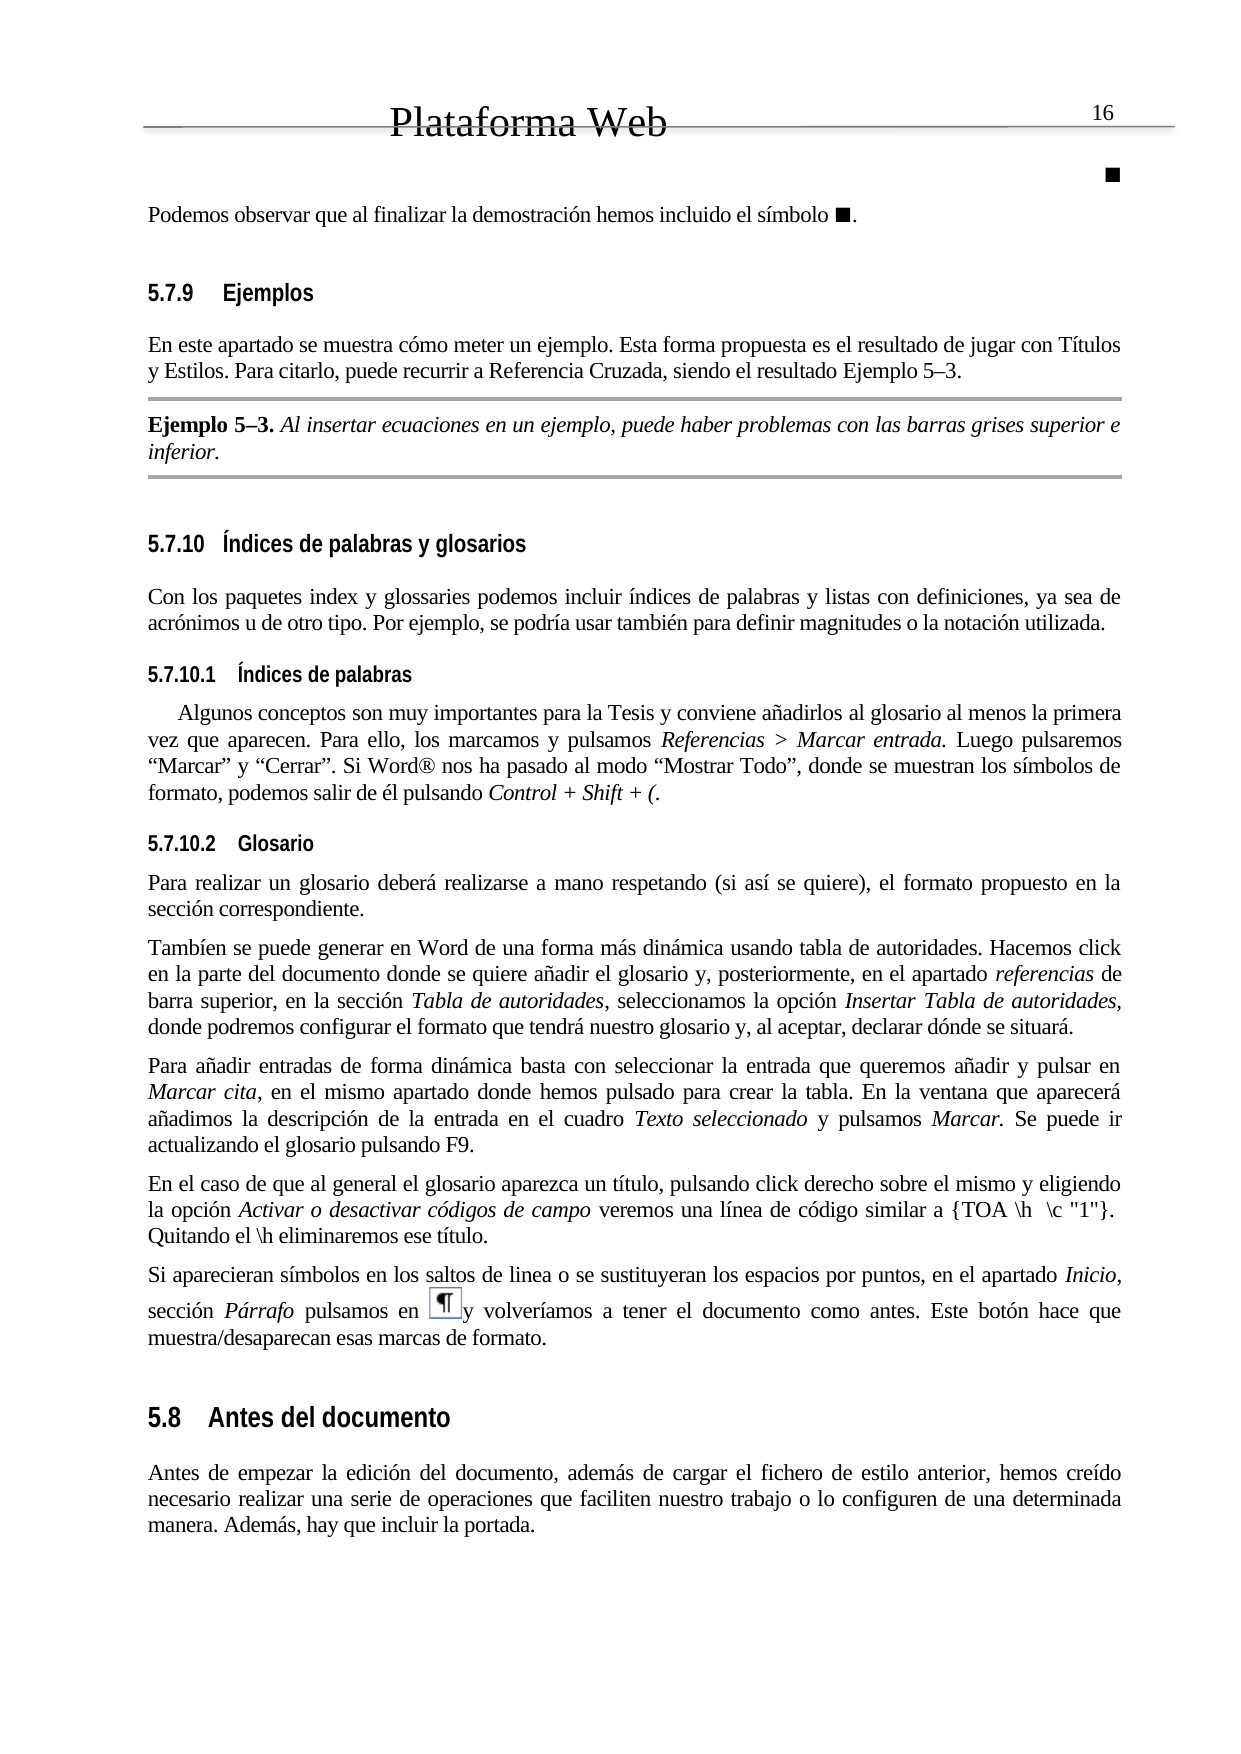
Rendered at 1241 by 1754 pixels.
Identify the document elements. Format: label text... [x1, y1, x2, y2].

subtitle Índices de palabras [148, 661, 1122, 687]
text Si aparecieran símbolos en los saltos de linea o se sustituyeran los espacios por puntos, en el apartado Inicio, sección Párrafo pulsamos en y volveríamos a tener el documento como antes. Este botón hace que muestra/desaparecan esas marcas de formato. [148, 1261, 1122, 1350]
text Para realizar un glosario deberá realizarse a mano respetando (si así se quiere), el formato propuesto en la sección correspondiente. [148, 869, 1122, 921]
text Para añadir entradas de forma dinámica basta con seleccionar la entrada que queremos añadir y pulsar en Marcar cita, en el mismo apartado donde hemos pulsado para crear la tabla. En la ventana que aparecerá añadimos la descripción de la entrada en el cuadro Texto seleccionado y pulsamos Marcar. Se puede ir actualizando el glosario pulsando F9. [148, 1052, 1122, 1157]
picture [429, 1287, 463, 1319]
text ∎ [148, 160, 1122, 187]
text Algunos conceptos son muy importantes para la Tesis y conviene añadirlos al glosario al menos la primera vez que aparecen. Para ello, los marcamos y pulsamos Referencias > Marcar entrada. Luego pulsaremos “Marcar” y “Cerrar”. Si Word® nos ha pasado al modo “Mostrar Todo”, donde se muestran los símbolos de formato, podemos salir de él pulsando Control + Shift + (. [148, 699, 1122, 805]
subtitle Ejemplos [148, 277, 1123, 306]
subtitle Antes del documento [148, 1400, 1123, 1434]
text Podemos observar que al finalizar la demostración hemos incluido el símbolo ∎. [148, 200, 1122, 227]
text Con los paquetes index y glossaries podemos incluir índices de palabras y listas con definiciones, ya sea de acrónimos u de otro tipo. Por ejemplo, se podría usar también para definir magnitudes o la notación utilizada. [148, 583, 1122, 636]
subtitle Índices de palabras y glosarios [148, 529, 1123, 558]
subtitle Glosario [148, 830, 1122, 856]
text Antes de empezar la edición del documento, además de cargar el fichero de estilo anterior, hemos creído necesario realizar una serie de operaciones que faciliten nuestro trabajo o lo configuren de una determinada manera. Además, hay que incluir la portada. [148, 1459, 1122, 1538]
text En el caso de que al general el glosario aparezca un título, pulsando click derecho sobre el mismo y eligiendo la opción Activar o desactivar códigos de campo veremos una línea de código similar a {TOA \h \c "1"}. Quitando el \h eliminaremos ese título. [148, 1170, 1122, 1249]
text Tambíen se puede generar en Word de una forma más dinámica usando tabla de autoridades. Hacemos click en la parte del documento donde se quiere añadir el glosario y, posteriormente, en el apartado referencias de barra superior, en la sección Tabla de autoridades, seleccionamos la opción Insertar Tabla de autoridades, donde podremos configurar el formato que tendrá nuestro glosario y, al aceptar, declarar dónde se situará. [148, 934, 1122, 1039]
